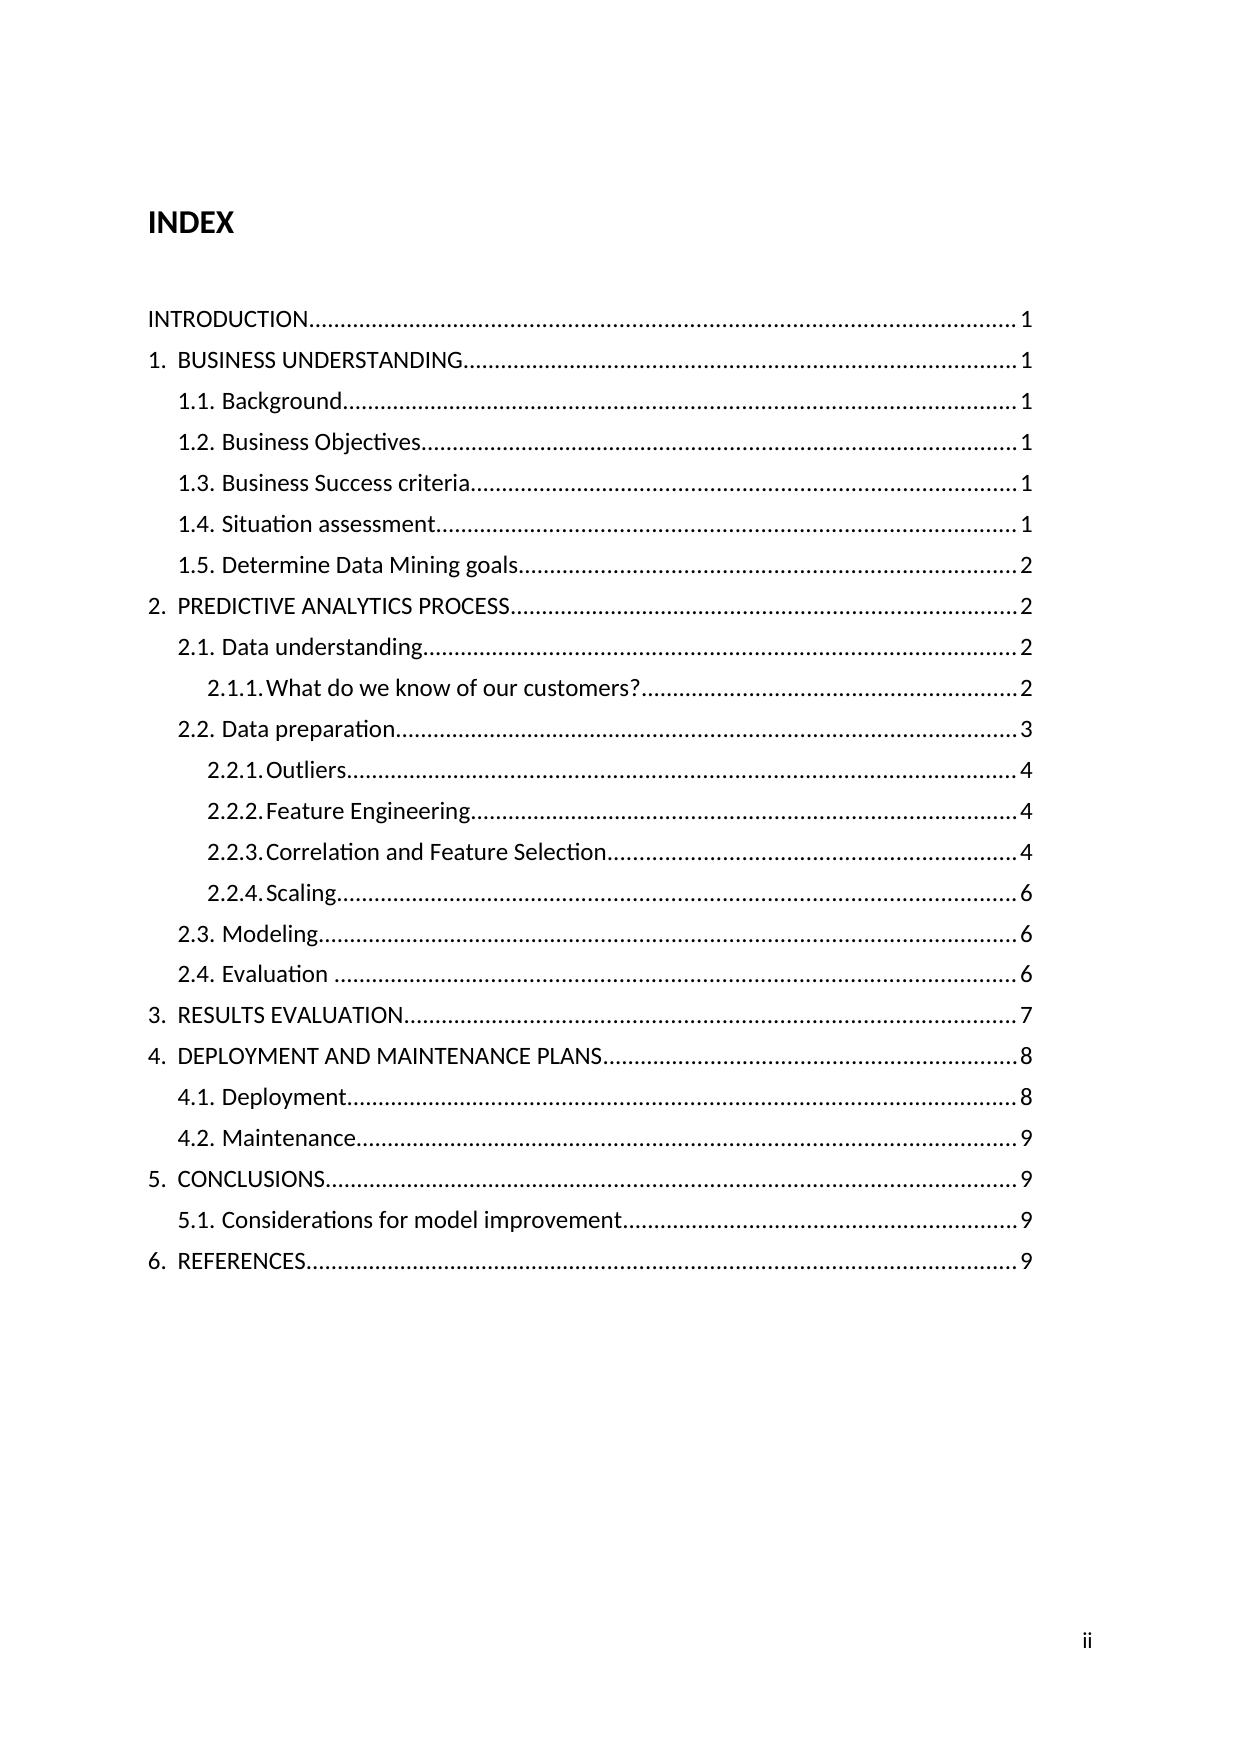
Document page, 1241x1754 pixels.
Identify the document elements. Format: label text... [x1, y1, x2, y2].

text 5.1. Considerations for model improvement 9 [148, 1204, 1092, 1235]
text 2. PREDICTIVE ANALYTICS PROCESS 2 [148, 590, 1092, 621]
text 1.1. Background 1 [148, 386, 1092, 416]
text 5. CONCLUSIONS 9 [148, 1163, 1092, 1194]
text 4.2. Maintenance 9 [148, 1122, 1092, 1153]
text 2.2.4. Scaling 6 [148, 877, 1092, 907]
text 1. BUSINESS UNDERSTANDING 1 [148, 344, 1092, 375]
text 2.2.3. Correlation and Feature Selection 4 [148, 836, 1092, 866]
text 2.1.1. What do we know of our customers? 2 [148, 672, 1092, 703]
text 2.2.1. Outliers 4 [148, 754, 1092, 784]
text 4. DEPLOYMENT AND MAINTENANCE PLANS 8 [148, 1041, 1092, 1071]
text 6. REFERENCES 9 [148, 1245, 1092, 1276]
text 2.4. Evaluation 6 [148, 959, 1092, 989]
text 2.2. Data preparation 3 [148, 713, 1092, 743]
text 1.2. Business Objectives 1 [148, 426, 1092, 457]
text INDEX [148, 201, 1092, 241]
text 3. RESULTS EVALUATION 7 [148, 999, 1092, 1030]
text INTRODUCTION 1 [148, 304, 1092, 334]
text 1.5. Determine Data Mining goals 2 [148, 549, 1092, 580]
text 2.1. Data understanding 2 [148, 631, 1092, 662]
text 1.4. Situation assessment 1 [148, 508, 1092, 539]
text 1.3. Business Success criteria 1 [148, 467, 1092, 498]
text 2.2.2. Feature Engineering 4 [148, 795, 1092, 825]
text 4.1. Deployment 8 [148, 1081, 1092, 1112]
text 2.3. Modeling 6 [148, 918, 1092, 948]
